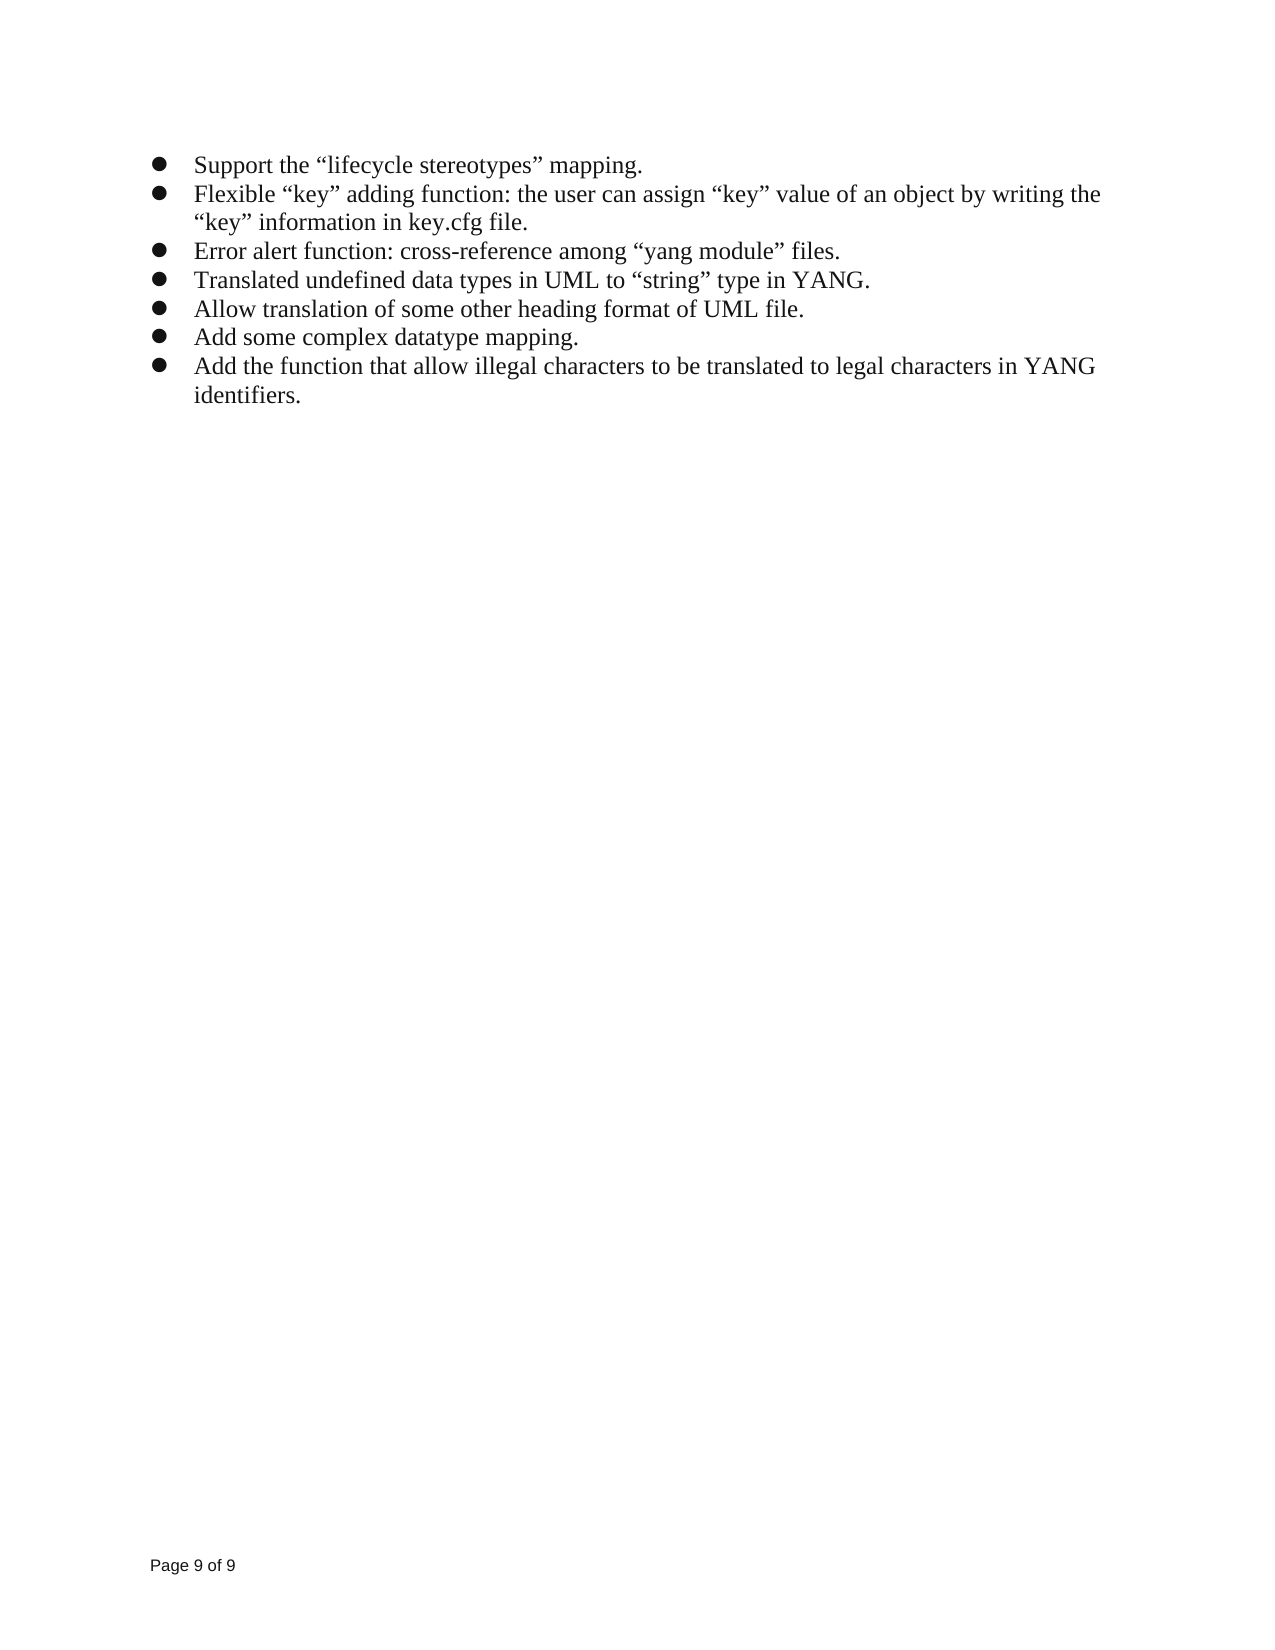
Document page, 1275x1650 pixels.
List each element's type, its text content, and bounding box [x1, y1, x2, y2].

list Flexible “key” adding function: the user can assign “key” value of an object by writing the “key” information in key.cfg file. [150, 179, 1125, 236]
list Error alert function: cross-reference among “yang module” files. [150, 236, 1125, 265]
list Add the function that allow illegal characters to be translated to legal characters in YANG identifiers. [150, 351, 1125, 409]
list Add some complex datatype mapping. [150, 322, 1125, 351]
list Allow translation of some other heading format of UML file. [150, 294, 1125, 322]
list Support the “lifecycle stereotypes” mapping. [150, 150, 1125, 179]
list Translated undefined data types in UML to “string” type in YANG. [150, 265, 1125, 294]
